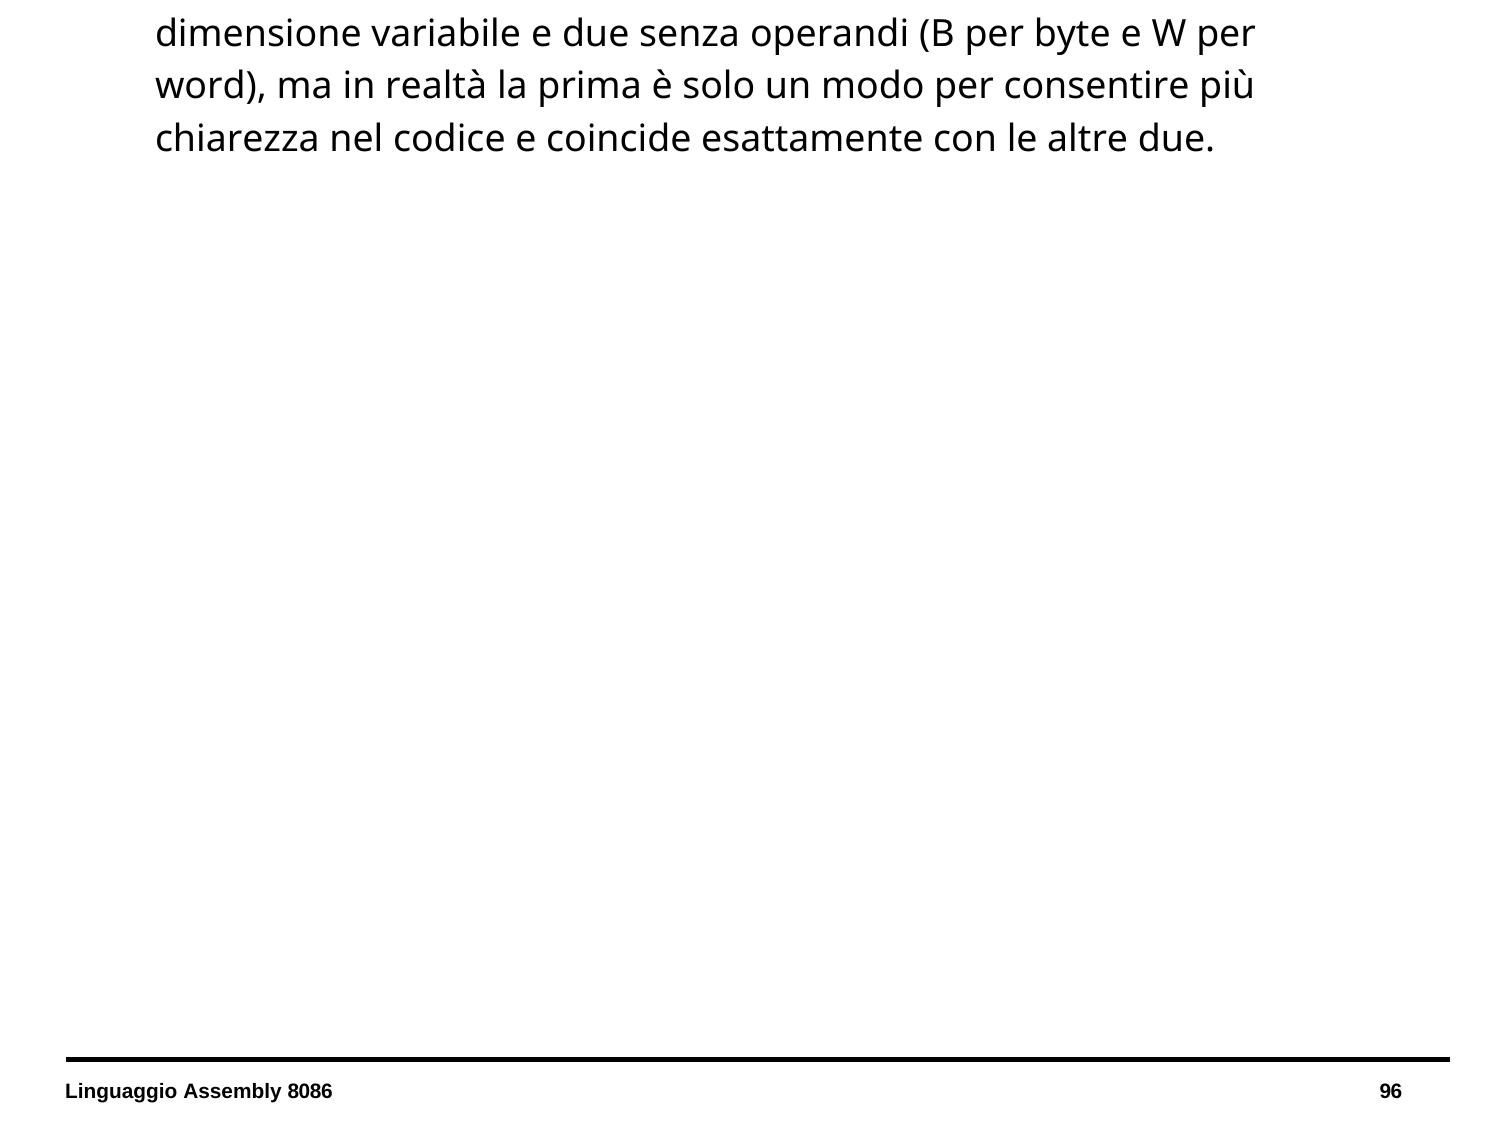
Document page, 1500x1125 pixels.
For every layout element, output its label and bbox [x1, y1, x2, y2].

list [98, 6, 1362, 162]
